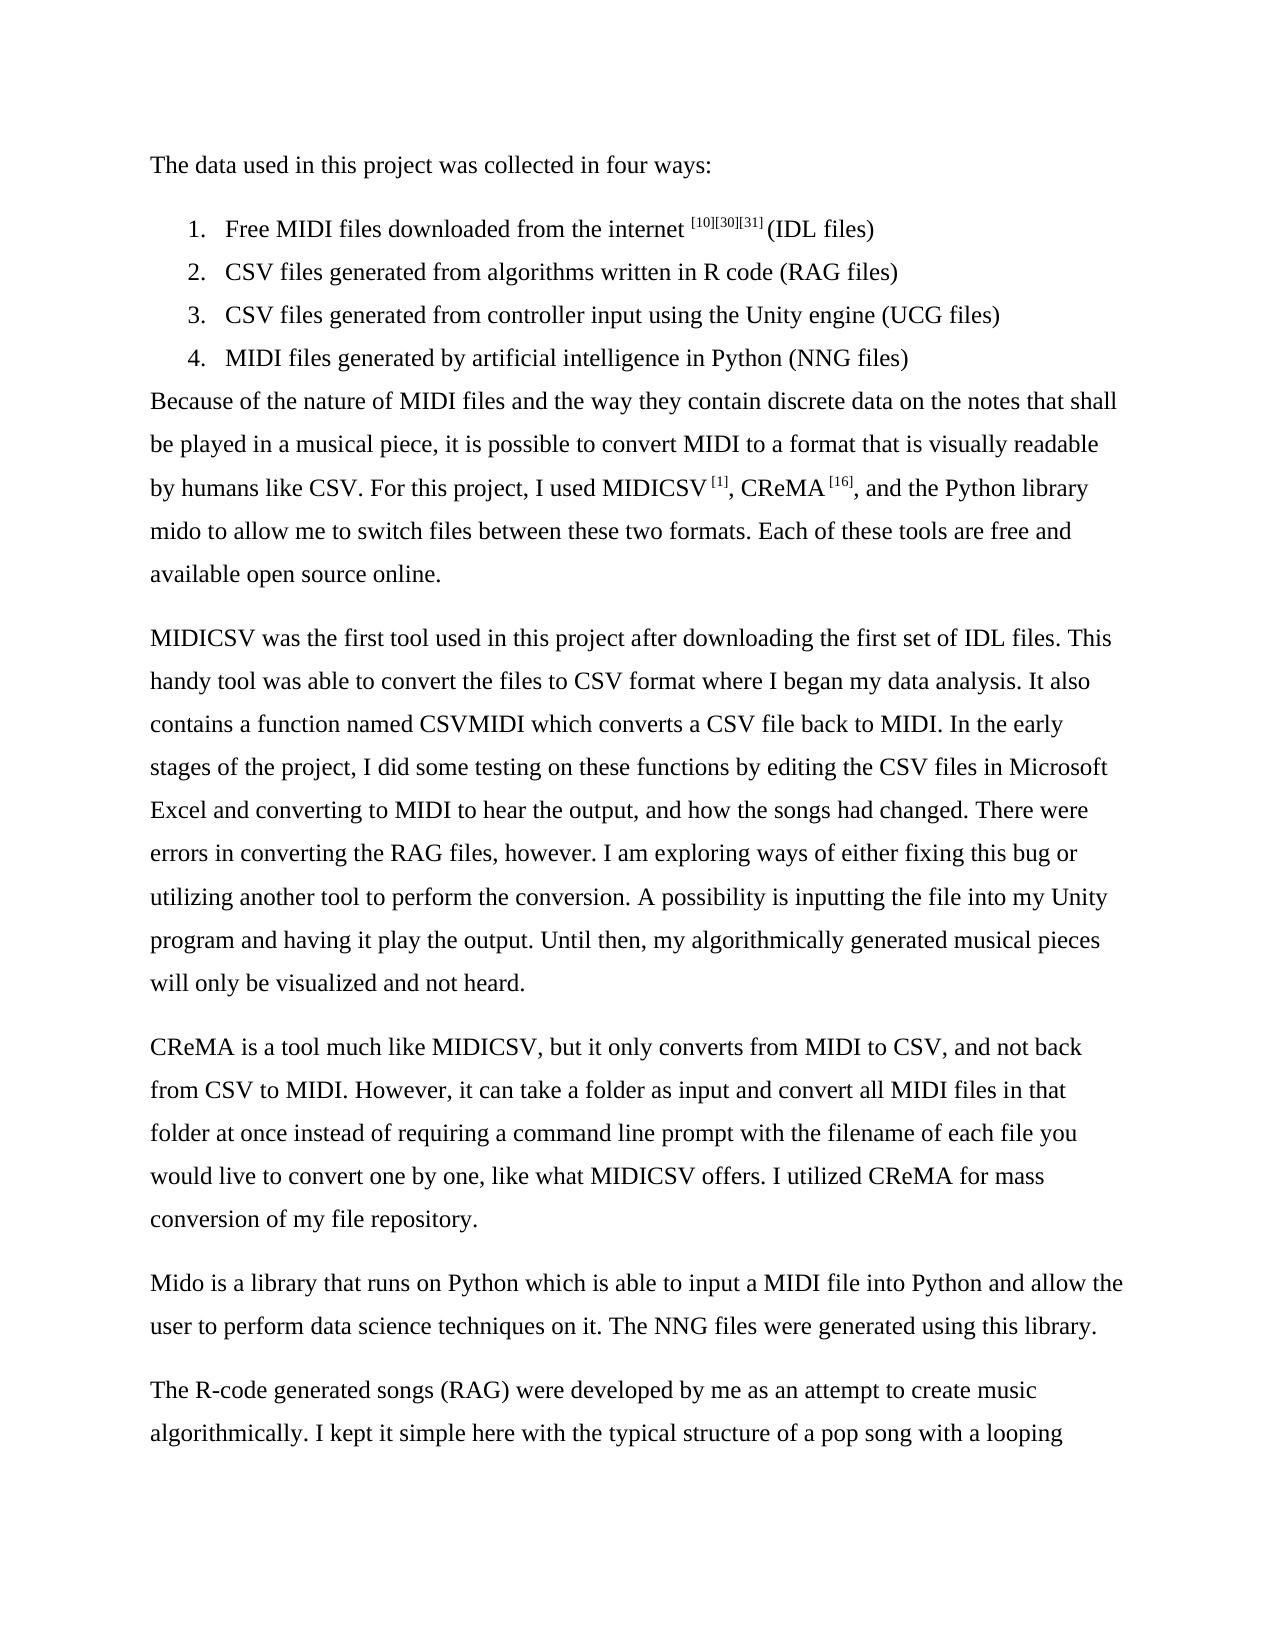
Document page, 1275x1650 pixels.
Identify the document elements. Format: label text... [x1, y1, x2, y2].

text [150, 1375, 1125, 1447]
list CSV files generated from controller input using the Unity engine (UCG files) [187, 300, 1125, 329]
list Free MIDI files downloaded from the internet [10][30][31] (IDL files) [187, 214, 1125, 243]
list CSV files generated from algorithms written in R code (RAG files) [187, 257, 1125, 286]
text Mido is a library that runs on Python which is able to input a MIDI file into Python and allow the user to perform data science techniques on it. The NNG files were generated using this library. [150, 1268, 1125, 1340]
text Because of the nature of MIDI files and the way they contain discrete data on the notes that shall be played in a musical piece, it is possible to convert MIDI to a format that is visually readable by humans like CSV. For this project, I used MIDICSV [1], CReMA [16], and the Python library mido to allow me to switch files between these two formats. Each of these tools are free and available open source online. [150, 386, 1125, 588]
list MIDI files generated by artificial intelligence in Python (NNG files) [187, 343, 1125, 372]
text MIDICSV was the first tool used in this project after downloading the first set of IDL files. This handy tool was able to convert the files to CSV format where I began my data analysis. It also contains a function named CSVMIDI which converts a CSV file back to MIDI. In the early stages of the project, I did some testing on these functions by editing the CSV files in Microsoft Excel and converting to MIDI to hear the output, and how the songs had changed. There were errors in converting the RAG files, however. I am exploring ways of either fixing this bug or utilizing another tool to perform the conversion. A possibility is inputting the file into my Unity program and having it play the output. Until then, my algorithmically generated musical pieces will only be visualized and not heard. [150, 623, 1125, 997]
text The data used in this project was collected in four ways: [150, 150, 1125, 179]
text CReMA is a tool much like MIDICSV, but it only converts from MIDI to CSV, and not back from CSV to MIDI. However, it can take a folder as input and convert all MIDI files in that folder at once instead of requiring a command line prompt with the filename of each file you would live to convert one by one, like what MIDICSV offers. I utilized CReMA for mass conversion of my file repository. [150, 1032, 1125, 1233]
